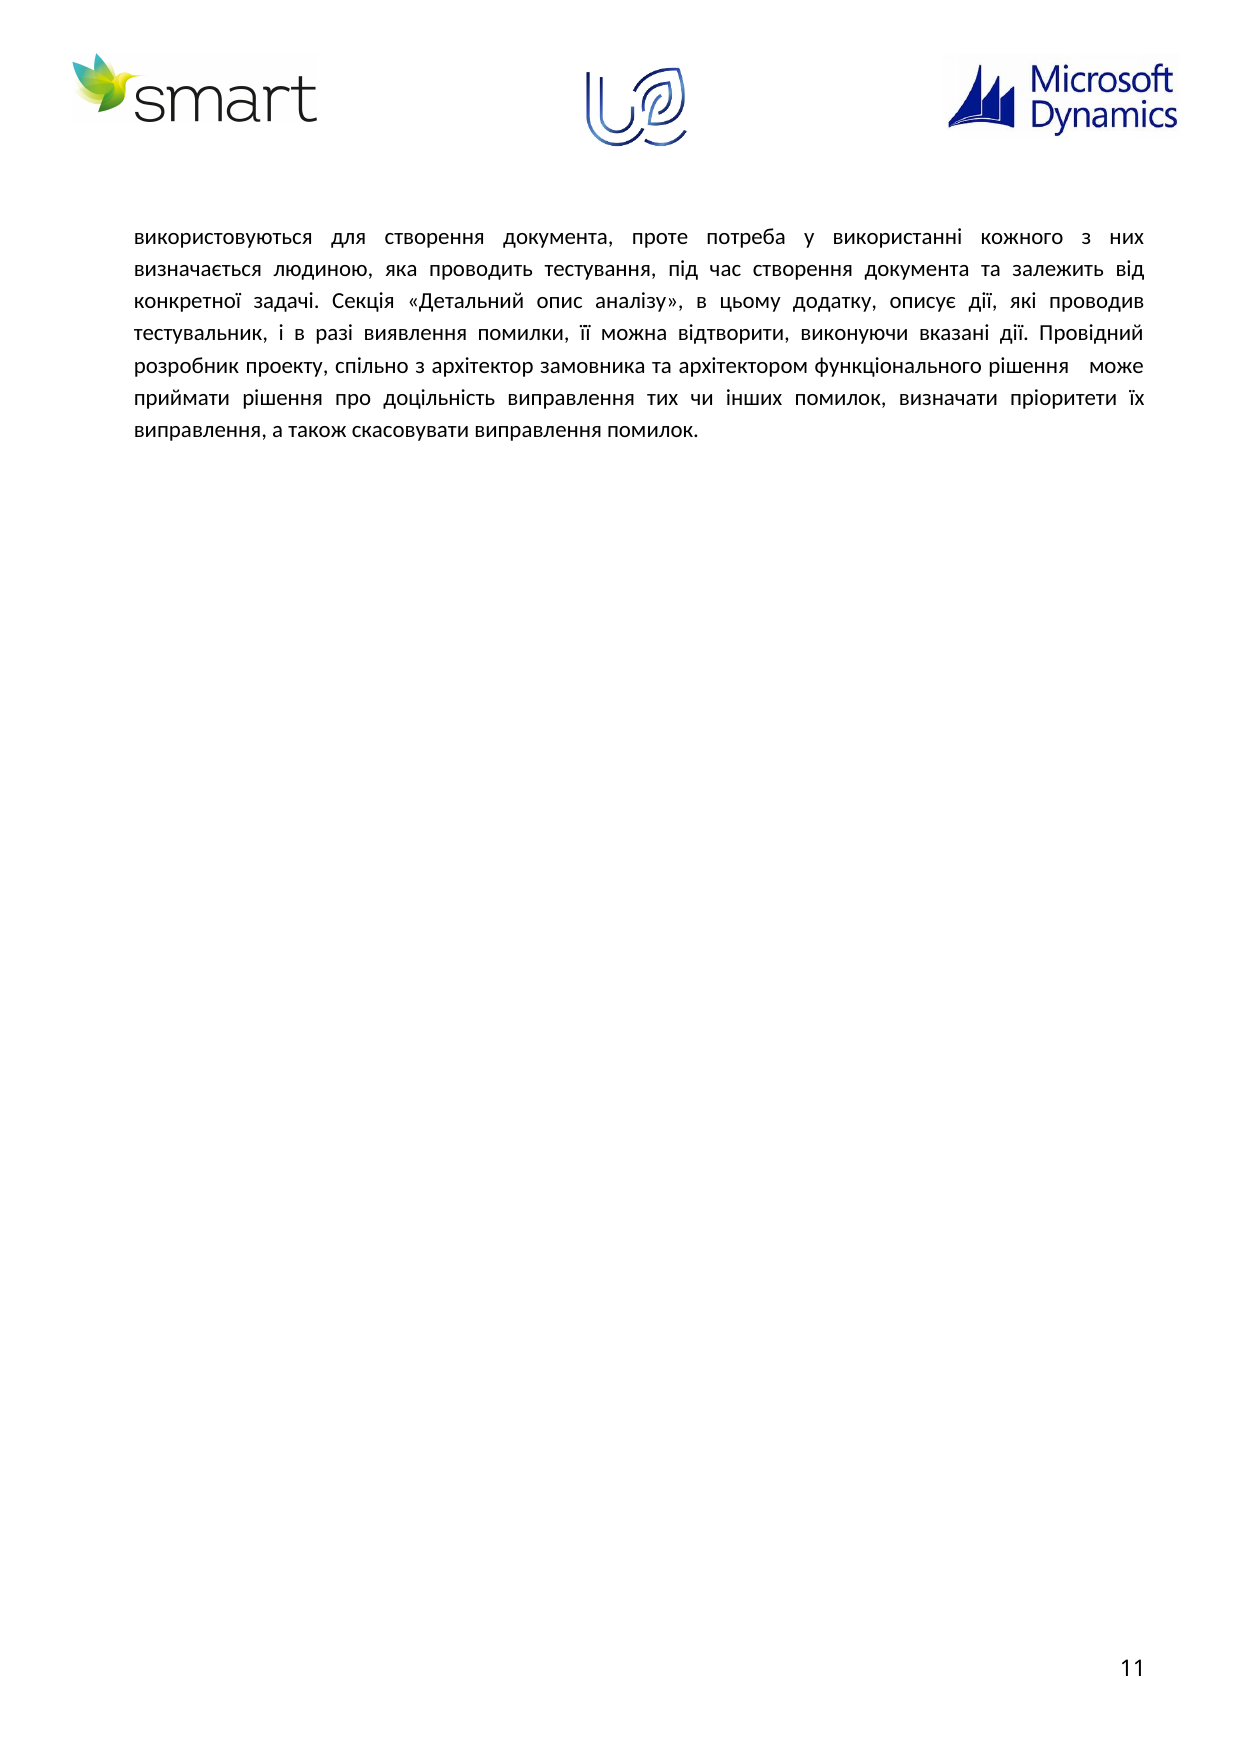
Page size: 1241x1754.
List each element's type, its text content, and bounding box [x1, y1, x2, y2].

picture [582, 61, 694, 150]
picture [943, 53, 1180, 139]
picture [72, 53, 317, 122]
